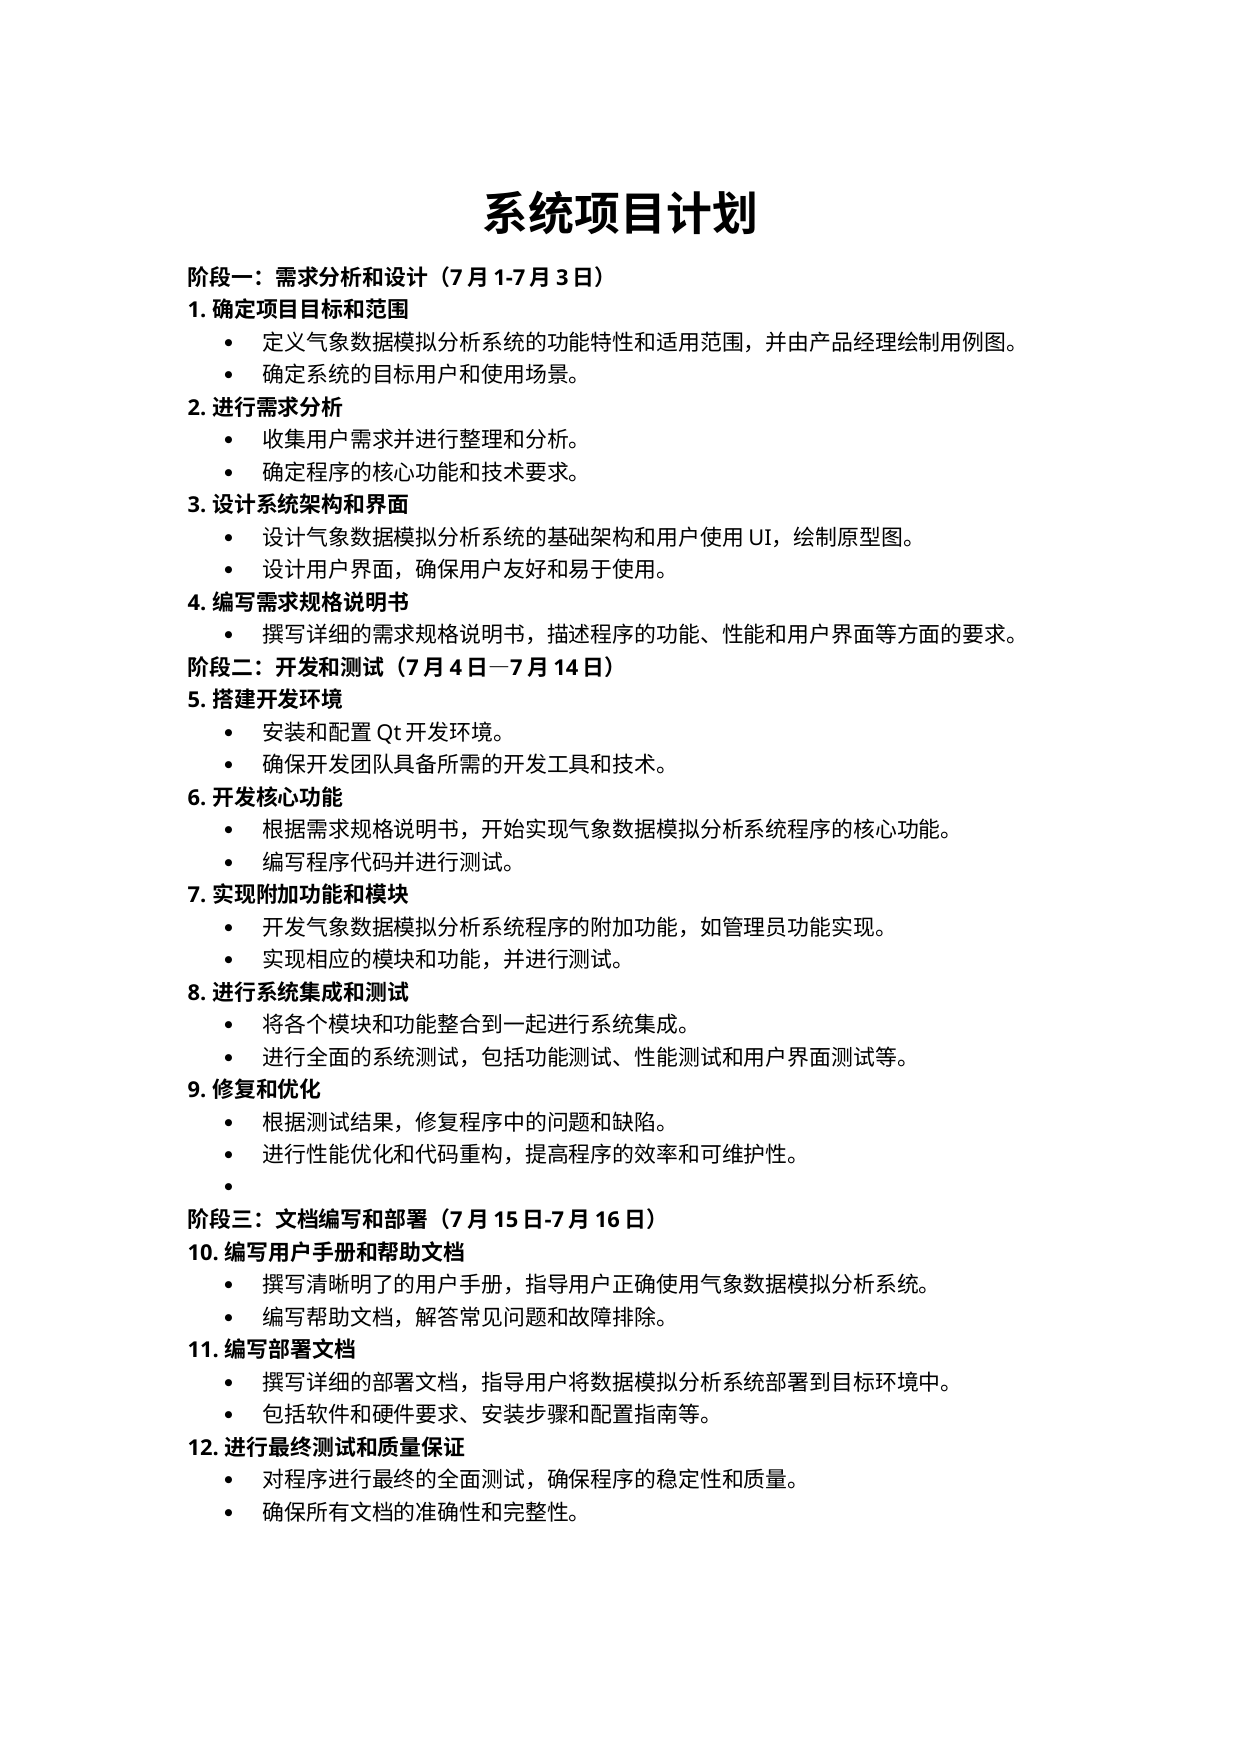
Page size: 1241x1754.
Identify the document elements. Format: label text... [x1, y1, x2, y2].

list 收集用户需求并进行整理和分析。 [225, 422, 1053, 454]
list 确定系统的目标用户和使用场景。 [225, 357, 1053, 389]
text 4. 编写需求规格说明书 [187, 584, 1053, 617]
list 编写帮助文档，解答常见问题和故障排除。 [225, 1299, 1053, 1332]
list 设计用户界面，确保用户友好和易于使用。 [225, 552, 1053, 584]
list 撰写清晰明了的用户手册，指导用户正确使用气象数据模拟分析系统。 [225, 1267, 1053, 1299]
text 10. 编写用户手册和帮助文档 [187, 1234, 1053, 1267]
text 5. 搭建开发环境 [187, 682, 1053, 714]
text 8. 进行系统集成和测试 [187, 974, 1053, 1007]
list 开发气象数据模拟分析系统程序的附加功能，如管理员功能实现。 [225, 909, 1053, 942]
list 定义气象数据模拟分析系统的功能特性和适用范围，并由产品经理绘制用例图。 [225, 324, 1053, 357]
list 设计气象数据模拟分析系统的基础架构和用户使用UI，绘制原型图。 [225, 519, 1053, 552]
text 11. 编写部署文档 [187, 1332, 1053, 1364]
text 阶段二：开发和测试（7月4日—7月14日） [187, 649, 1053, 682]
list 根据需求规格说明书，开始实现气象数据模拟分析系统程序的核心功能。 [225, 812, 1053, 844]
list 进行全面的系统测试，包括功能测试、性能测试和用户界面测试等。 [225, 1039, 1053, 1072]
list 确保开发团队具备所需的开发工具和技术。 [225, 747, 1053, 779]
text 3. 设计系统架构和界面 [187, 487, 1053, 519]
list 根据测试结果，修复程序中的问题和缺陷。 [225, 1104, 1053, 1137]
list 对程序进行最终的全面测试，确保程序的稳定性和质量。 [225, 1462, 1053, 1494]
text 7. 实现附加功能和模块 [187, 877, 1053, 909]
text 2. 进行需求分析 [187, 389, 1053, 422]
text 系统项目计划 [187, 162, 1053, 259]
text 阶段一：需求分析和设计（7月1-7月3日） [187, 259, 1053, 292]
list 进行性能优化和代码重构，提高程序的效率和可维护性。 [225, 1137, 1053, 1169]
list 撰写详细的部署文档，指导用户将数据模拟分析系统部署到目标环境中。 [225, 1364, 1053, 1397]
list 撰写详细的需求规格说明书，描述程序的功能、性能和用户界面等方面的要求。 [225, 617, 1053, 649]
list 确保所有文档的准确性和完整性。 [225, 1494, 1053, 1527]
list 安装和配置Qt开发环境。 [225, 714, 1053, 747]
text 9. 修复和优化 [187, 1072, 1053, 1104]
list 实现相应的模块和功能，并进行测试。 [225, 942, 1053, 974]
text 阶段三：文档编写和部署（7月15日-7月16日） [187, 1202, 1053, 1234]
list 确定程序的核心功能和技术要求。 [225, 454, 1053, 487]
text 6. 开发核心功能 [187, 779, 1053, 812]
list 包括软件和硬件要求、安装步骤和配置指南等。 [225, 1397, 1053, 1429]
text 1. 确定项目目标和范围 [187, 292, 1053, 324]
text 12. 进行最终测试和质量保证 [187, 1429, 1053, 1462]
list 将各个模块和功能整合到一起进行系统集成。 [225, 1007, 1053, 1039]
list 编写程序代码并进行测试。 [225, 844, 1053, 877]
